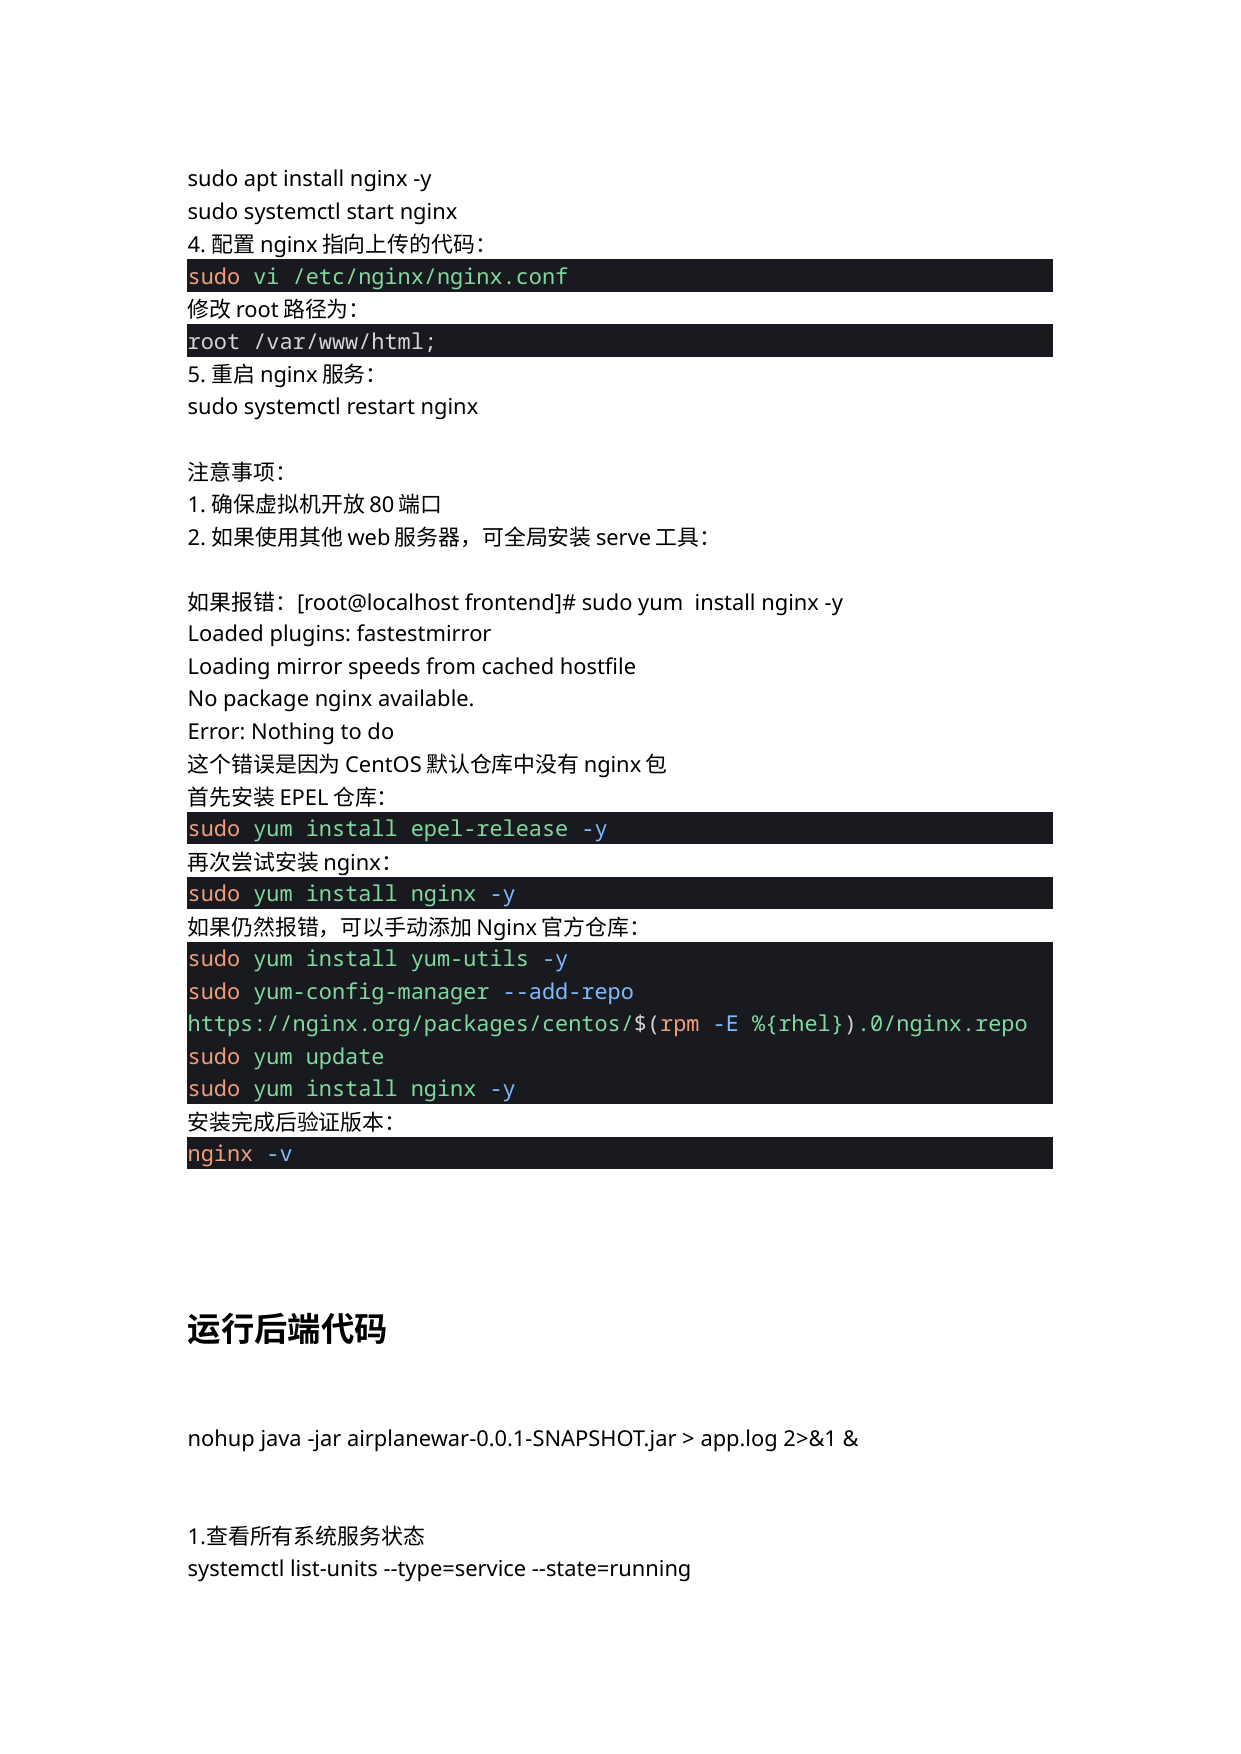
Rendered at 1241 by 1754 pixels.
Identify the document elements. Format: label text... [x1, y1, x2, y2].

text 如果仍然报错，可以手动添加Nginx官方仓库： [187, 909, 1053, 942]
text sudo yum install nginx -y [187, 877, 1053, 909]
text Error: Nothing to do [187, 714, 1053, 747]
text systemctl list-units --type=service --state=running [187, 1551, 1053, 1584]
text 再次尝试安装nginx： [187, 844, 1053, 877]
text sudo yum install yum-utils -y [187, 942, 1053, 974]
text 4. 配置nginx指向上传的代码： [187, 227, 1053, 259]
text 首先安装EPEL仓库： [187, 779, 1053, 812]
text sudo vi /etc/nginx/nginx.conf [187, 259, 1053, 292]
text 1.查看所有系统服务状态 [187, 1519, 1053, 1551]
subtitle 运行后端代码 [187, 1294, 1053, 1359]
text sudo apt install nginx -y [187, 162, 1053, 194]
text sudo systemctl restart nginx [187, 389, 1053, 422]
text 注意事项： [187, 454, 1053, 487]
text sudo yum-config-manager --add-repo https://nginx.org/packages/centos/$(rpm -E %{rhel}).0/nginx.repo [187, 974, 1053, 1039]
text sudo systemctl start nginx [187, 194, 1053, 227]
text No package nginx available. [187, 682, 1053, 714]
text root /var/www/html; [187, 324, 1053, 357]
text 2. 如果使用其他web服务器，可全局安装serve工具： [187, 519, 1053, 552]
text 5. 重启nginx服务： [187, 357, 1053, 389]
text 这个错误是因为CentOS默认仓库中没有nginx包 [187, 747, 1053, 779]
text 1. 确保虚拟机开放80端口 [187, 487, 1053, 519]
text Loaded plugins: fastestmirror [187, 617, 1053, 649]
text nohup java -jar airplanewar-0.0.1-SNAPSHOT.jar > app.log 2>&1 & [187, 1421, 1053, 1454]
text sudo yum install nginx -y [187, 1072, 1053, 1104]
text 安装完成后验证版本： [187, 1104, 1053, 1137]
text 如果报错：[root@localhost frontend]# sudo yum install nginx -y [187, 584, 1053, 617]
text Loading mirror speeds from cached hostfile [187, 649, 1053, 682]
text sudo yum update [187, 1039, 1053, 1072]
text nginx -v [187, 1137, 1053, 1169]
text 修改root路径为： [187, 292, 1053, 324]
text sudo yum install epel-release -y [187, 812, 1053, 844]
